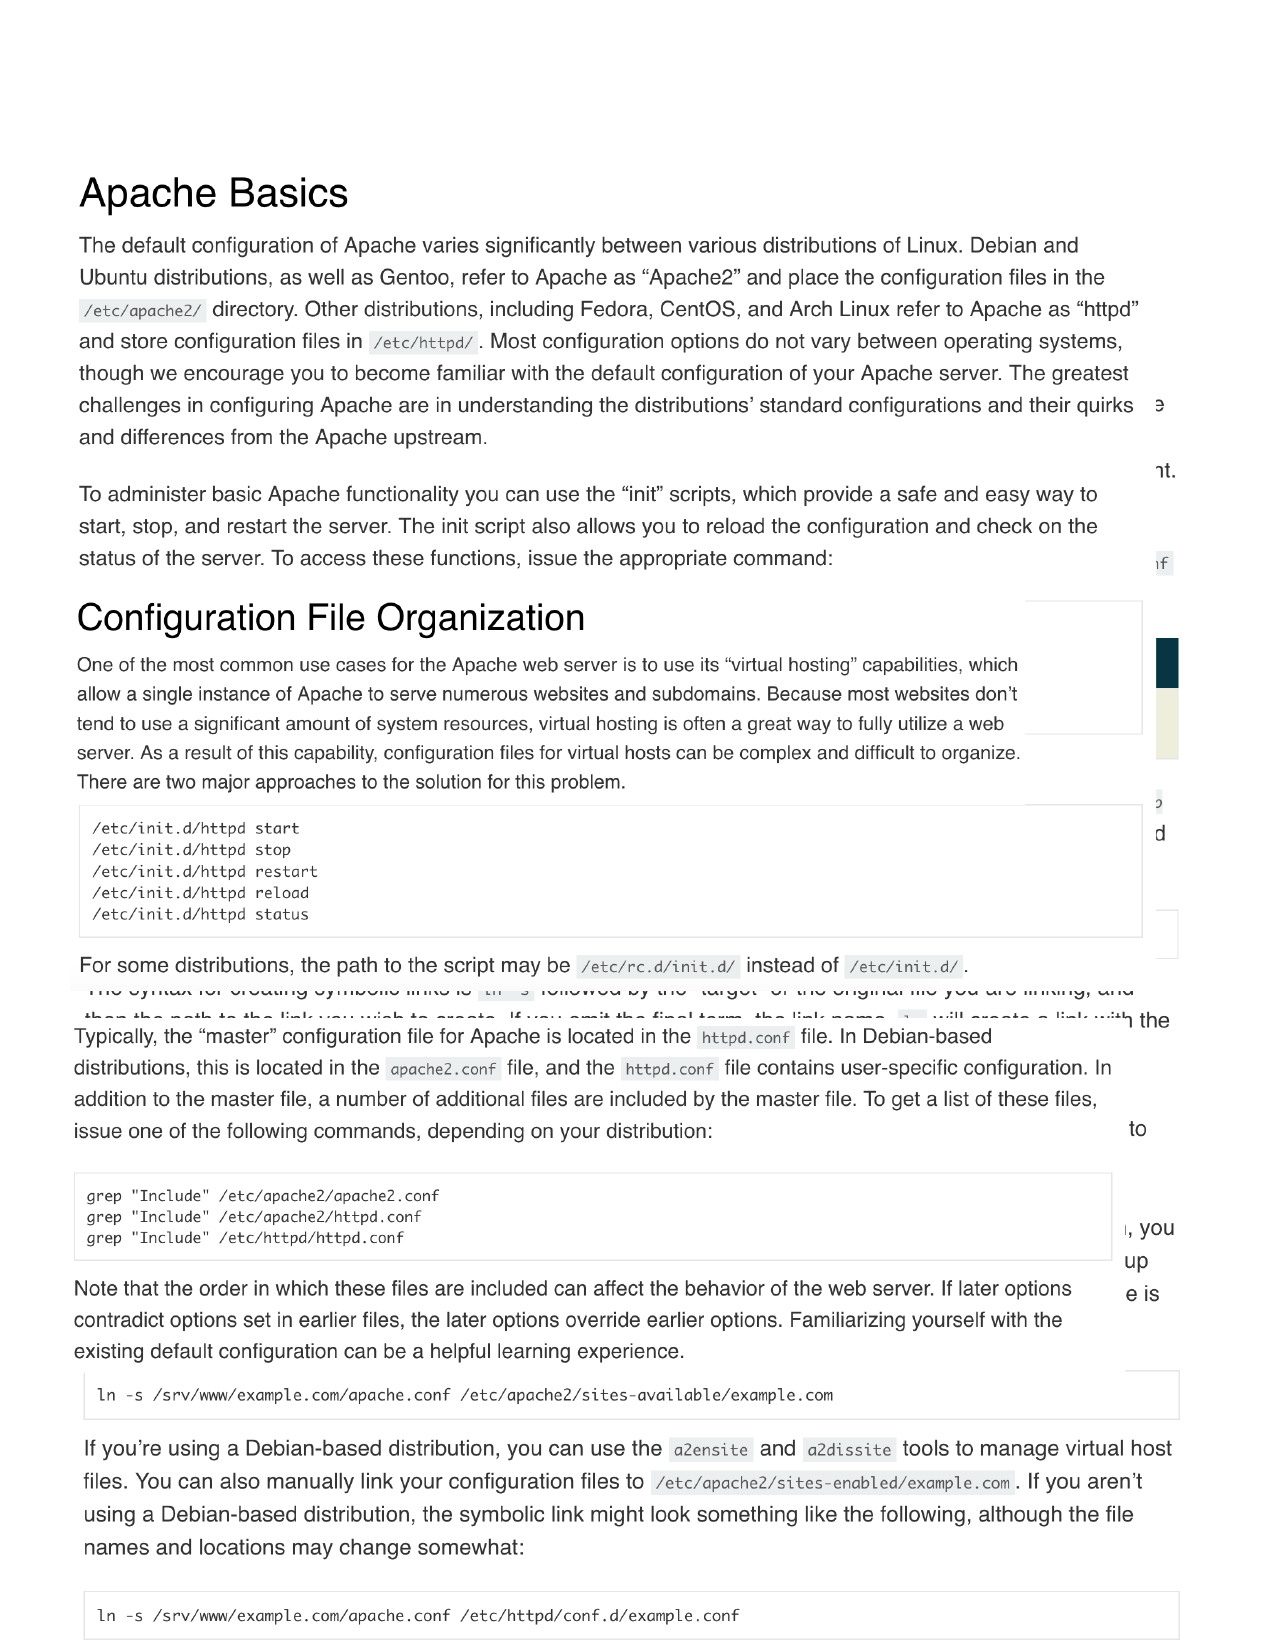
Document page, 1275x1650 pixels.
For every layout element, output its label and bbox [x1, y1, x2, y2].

picture [68, 168, 1194, 1647]
